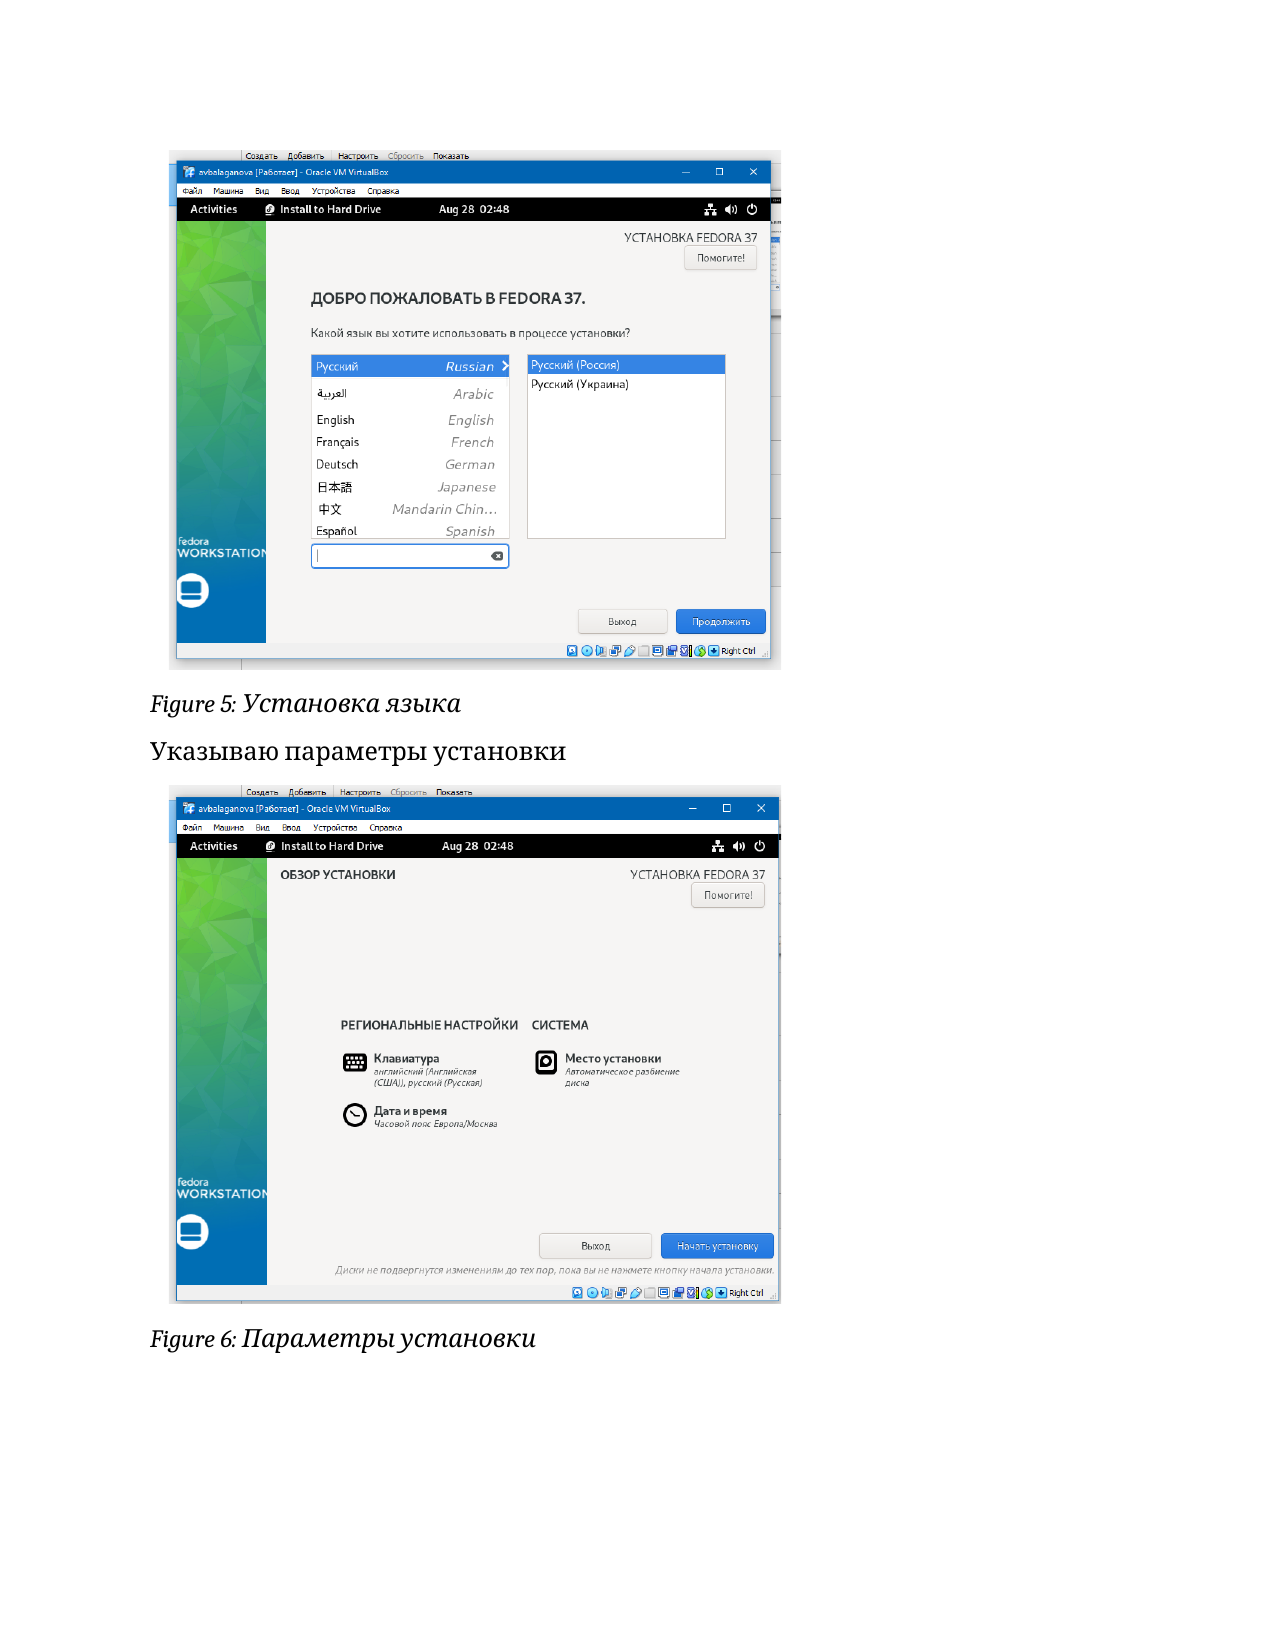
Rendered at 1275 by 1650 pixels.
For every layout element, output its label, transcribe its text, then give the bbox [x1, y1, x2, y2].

text Figure 6: Параметры установки [150, 1324, 1125, 1353]
text Figure 5: Установка языка [150, 690, 1125, 719]
picture [168, 150, 782, 670]
picture [168, 785, 782, 1304]
text Указываю параметры установки [150, 738, 1125, 766]
